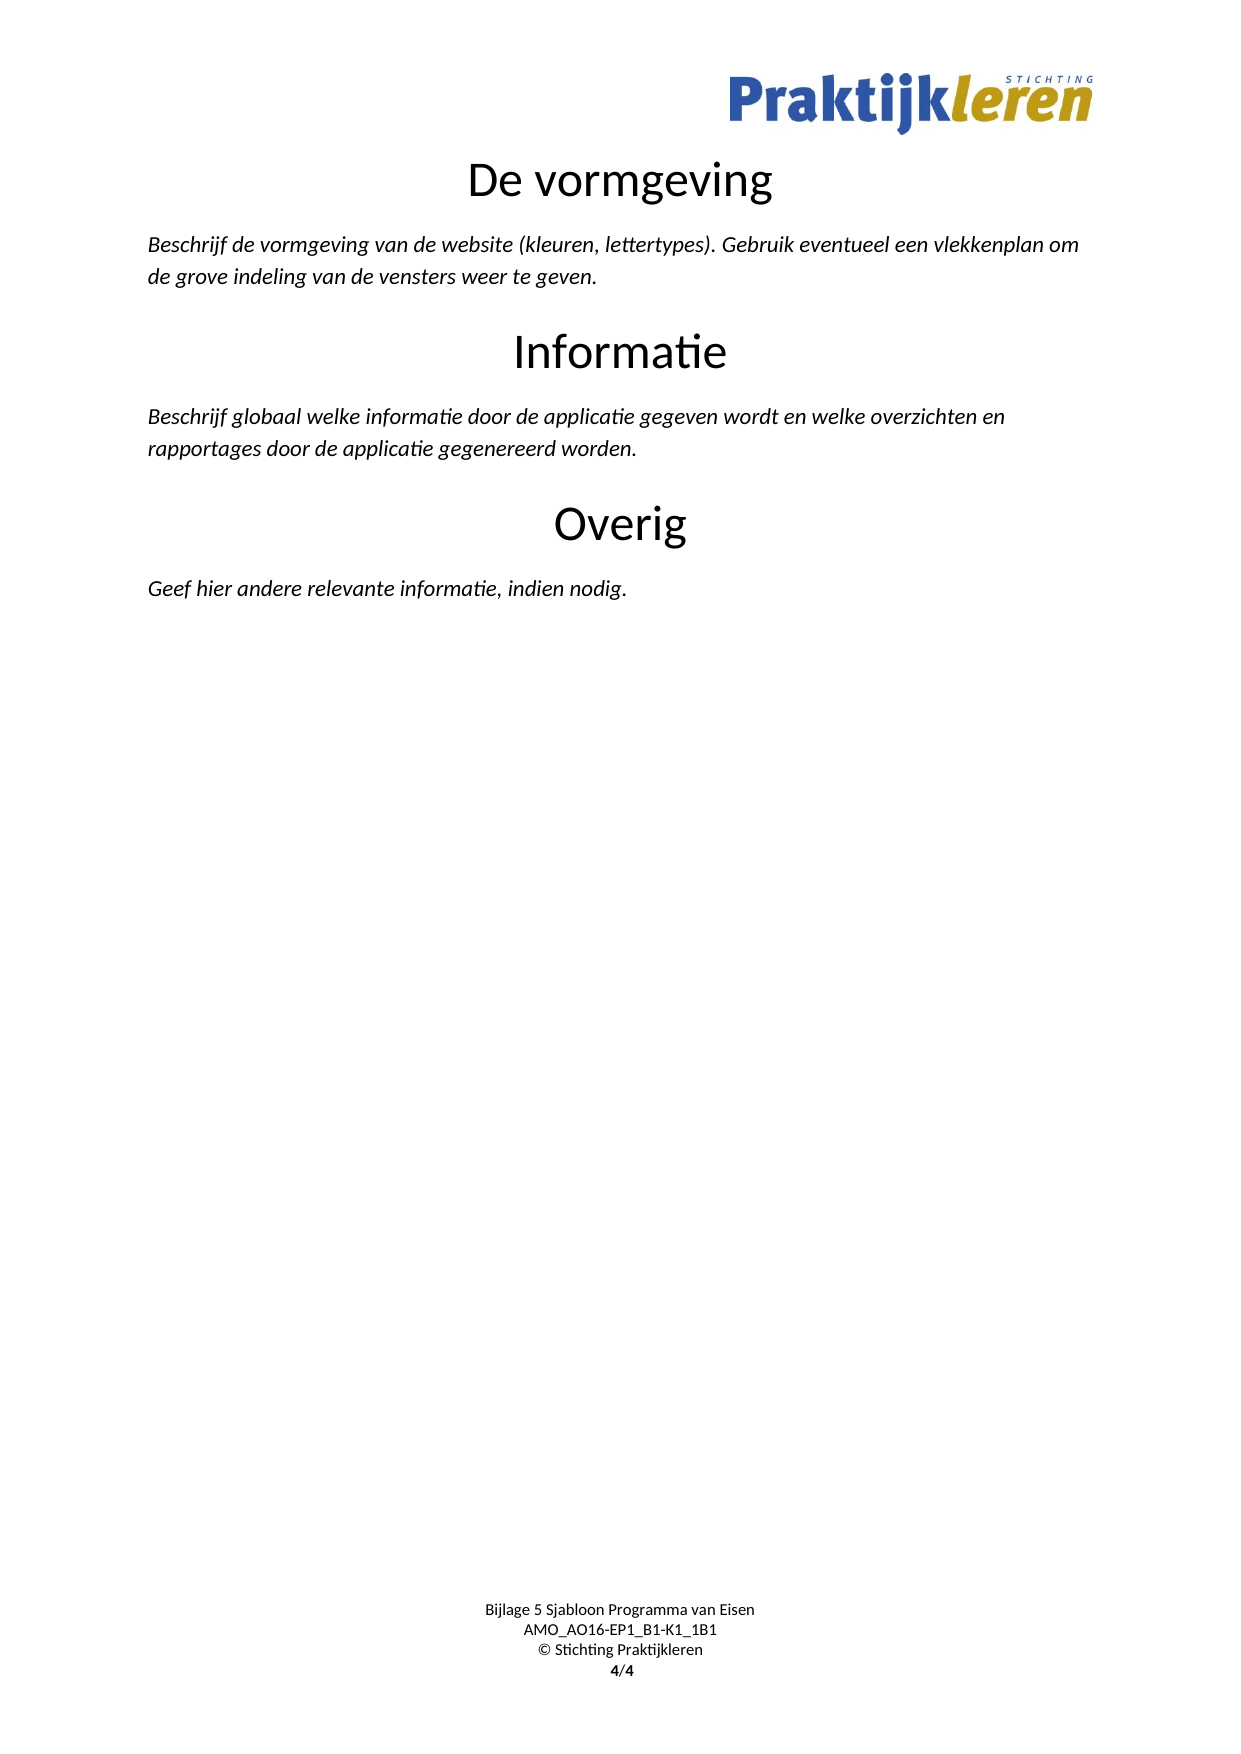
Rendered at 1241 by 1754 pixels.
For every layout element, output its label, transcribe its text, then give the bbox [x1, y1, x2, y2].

picture [730, 73, 1093, 135]
subtitle Overig [148, 492, 1093, 553]
text Geef hier andere relevante informatie, indien nodig. [148, 574, 1093, 602]
text Beschrijf globaal welke informatie door de applicatie gegeven wordt en welke overzichten en rapportages door de applicatie gegenereerd worden. [148, 402, 1093, 462]
text Beschrijf de vormgeving van de website (kleuren, lettertypes). Gebruik eventueel een vlekkenplan om de grove indeling van de vensters weer te geven. [148, 230, 1093, 290]
subtitle Informatie [148, 319, 1093, 381]
subtitle De vormgeving [148, 148, 1093, 209]
